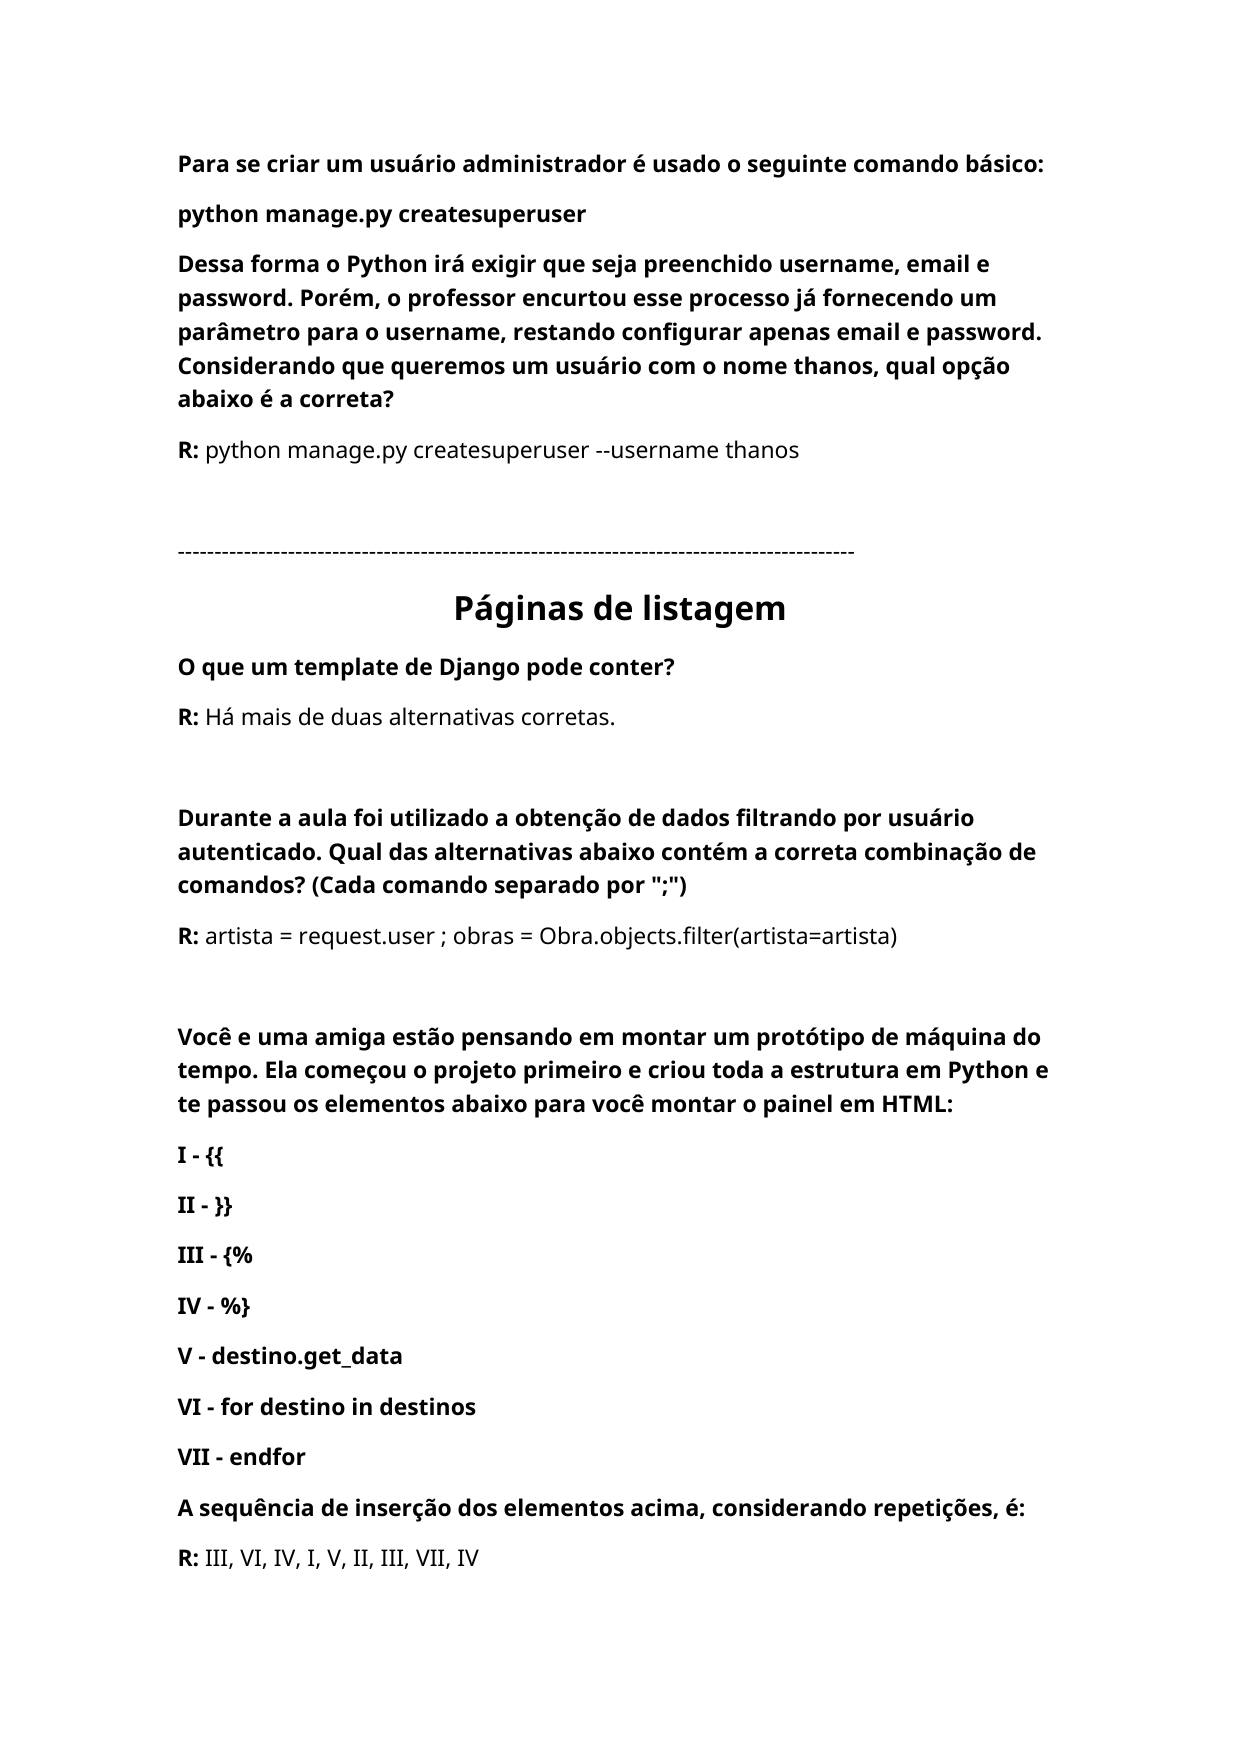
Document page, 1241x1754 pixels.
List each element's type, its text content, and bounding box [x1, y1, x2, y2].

text A sequência de inserção dos elementos acima, considerando repetições, é: [177, 1492, 1063, 1523]
text VII - endfor [177, 1441, 1063, 1472]
text python manage.py createsuperuser [177, 198, 1063, 229]
text O que um template de Django pode conter? [177, 651, 1063, 682]
text Você e uma amiga estão pensando em montar um protótipo de máquina do tempo. Ela começou o projeto primeiro e criou toda a estrutura em Python e te passou os elementos abaixo para você montar o painel em HTML: [177, 1021, 1063, 1119]
text R: artista = request.user ; obras = Obra.objects.filter(artista=artista) [177, 920, 1063, 951]
text III - {% [177, 1239, 1063, 1271]
text Dessa forma o Python irá exigir que seja preenchido username, email e password. Porém, o professor encurtou esse processo já fornecendo um parâmetro para o username, restando configurar apenas email e password. Considerando que queremos um usuário com o nome thanos, qual opção abaixo é a correta? [177, 248, 1063, 415]
text IV - %} [177, 1290, 1063, 1321]
text I - {{ [177, 1139, 1063, 1170]
text R: III, VI, IV, I, V, II, III, VII, IV [177, 1542, 1063, 1573]
text Para se criar um usuário administrador é usado o seguinte comando básico: [177, 148, 1063, 179]
text V - destino.get_data [177, 1340, 1063, 1372]
text Durante a aula foi utilizado a obtenção de dados filtrando por usuário autenticado. Qual das alternativas abaixo contém a correta combinação de comandos? (Cada comando separado por ";") [177, 802, 1063, 901]
text VI - for destino in destinos [177, 1391, 1063, 1422]
text II - }} [177, 1189, 1063, 1220]
text Páginas de listagem [177, 585, 1063, 631]
text R: Há mais de duas alternativas corretas. [177, 701, 1063, 732]
text R: python manage.py createsuperuser --username thanos [177, 434, 1063, 465]
text -------------------------------------------------------------------------------------------- [177, 535, 1063, 566]
